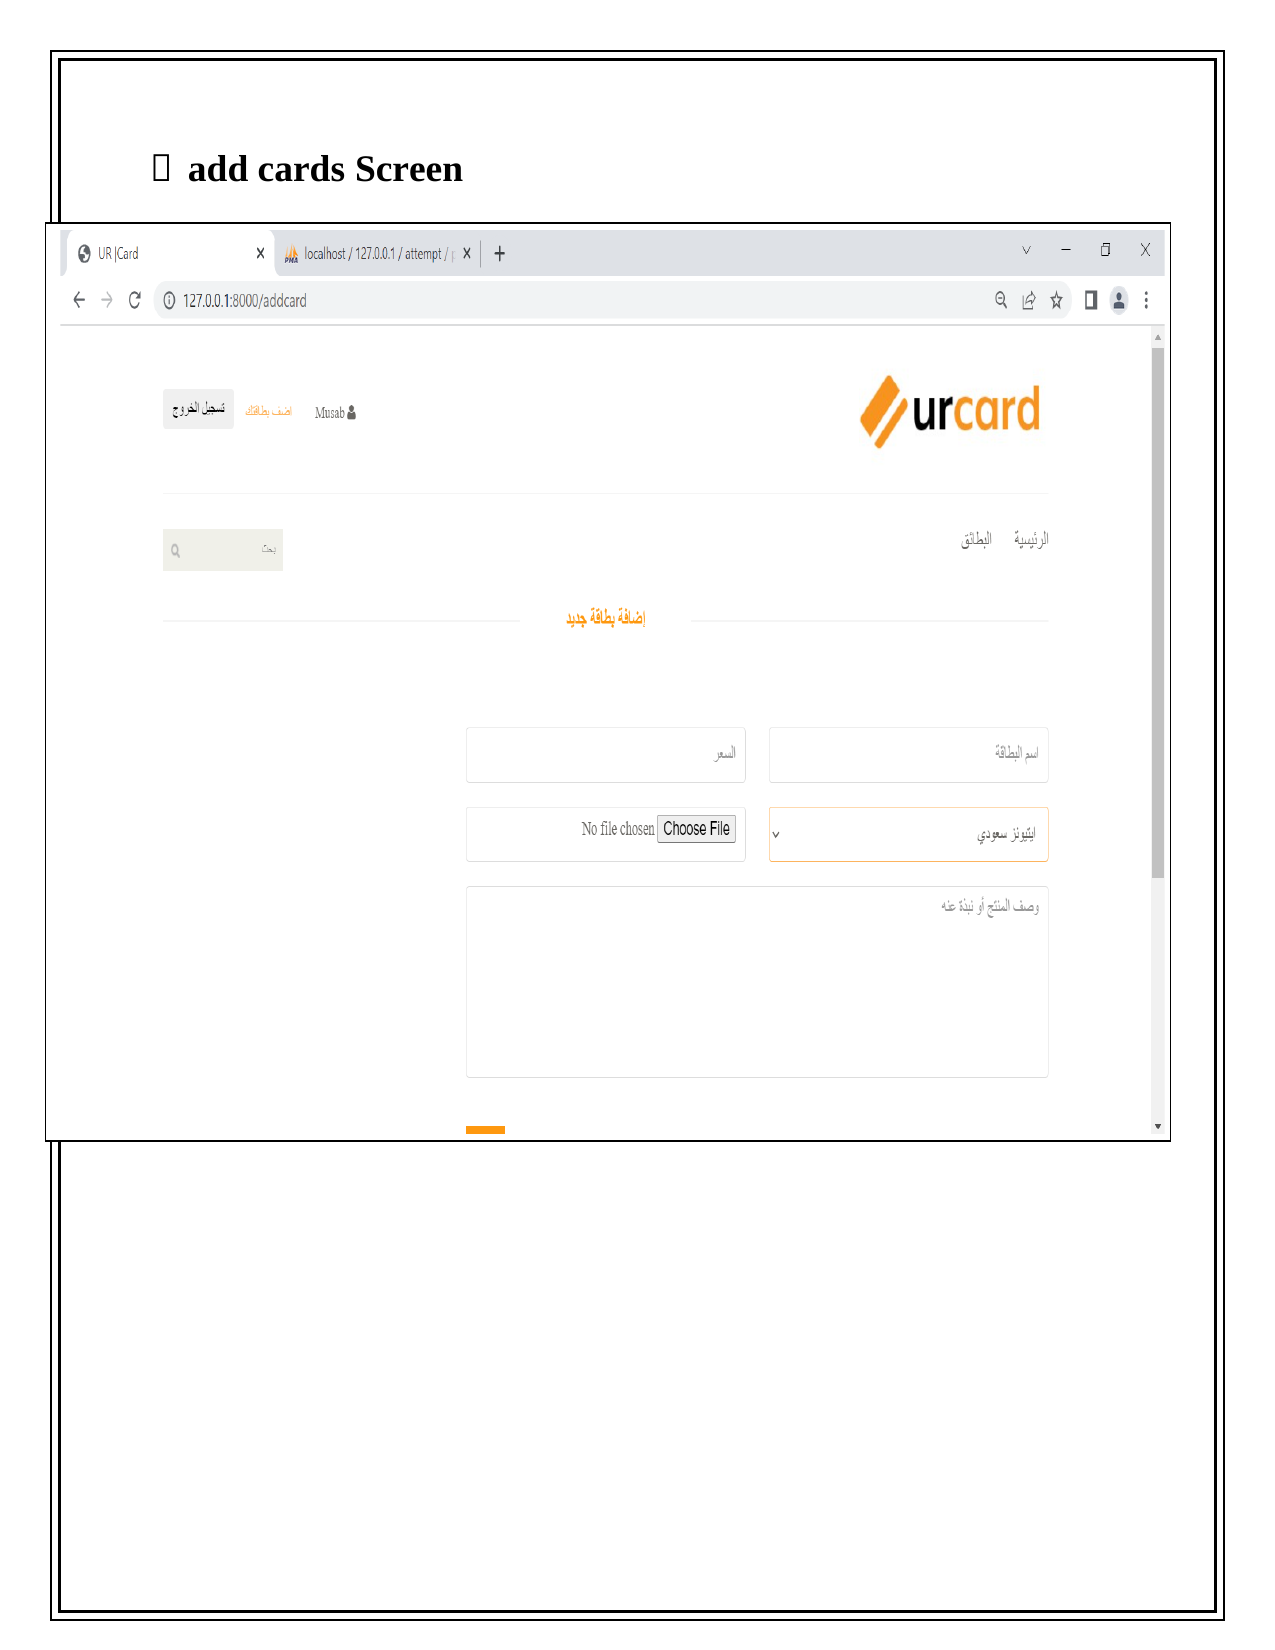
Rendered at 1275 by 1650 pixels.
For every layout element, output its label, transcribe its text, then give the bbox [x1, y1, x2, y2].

list add cards Screen [150, 142, 1192, 193]
picture [60, 230, 1165, 1134]
